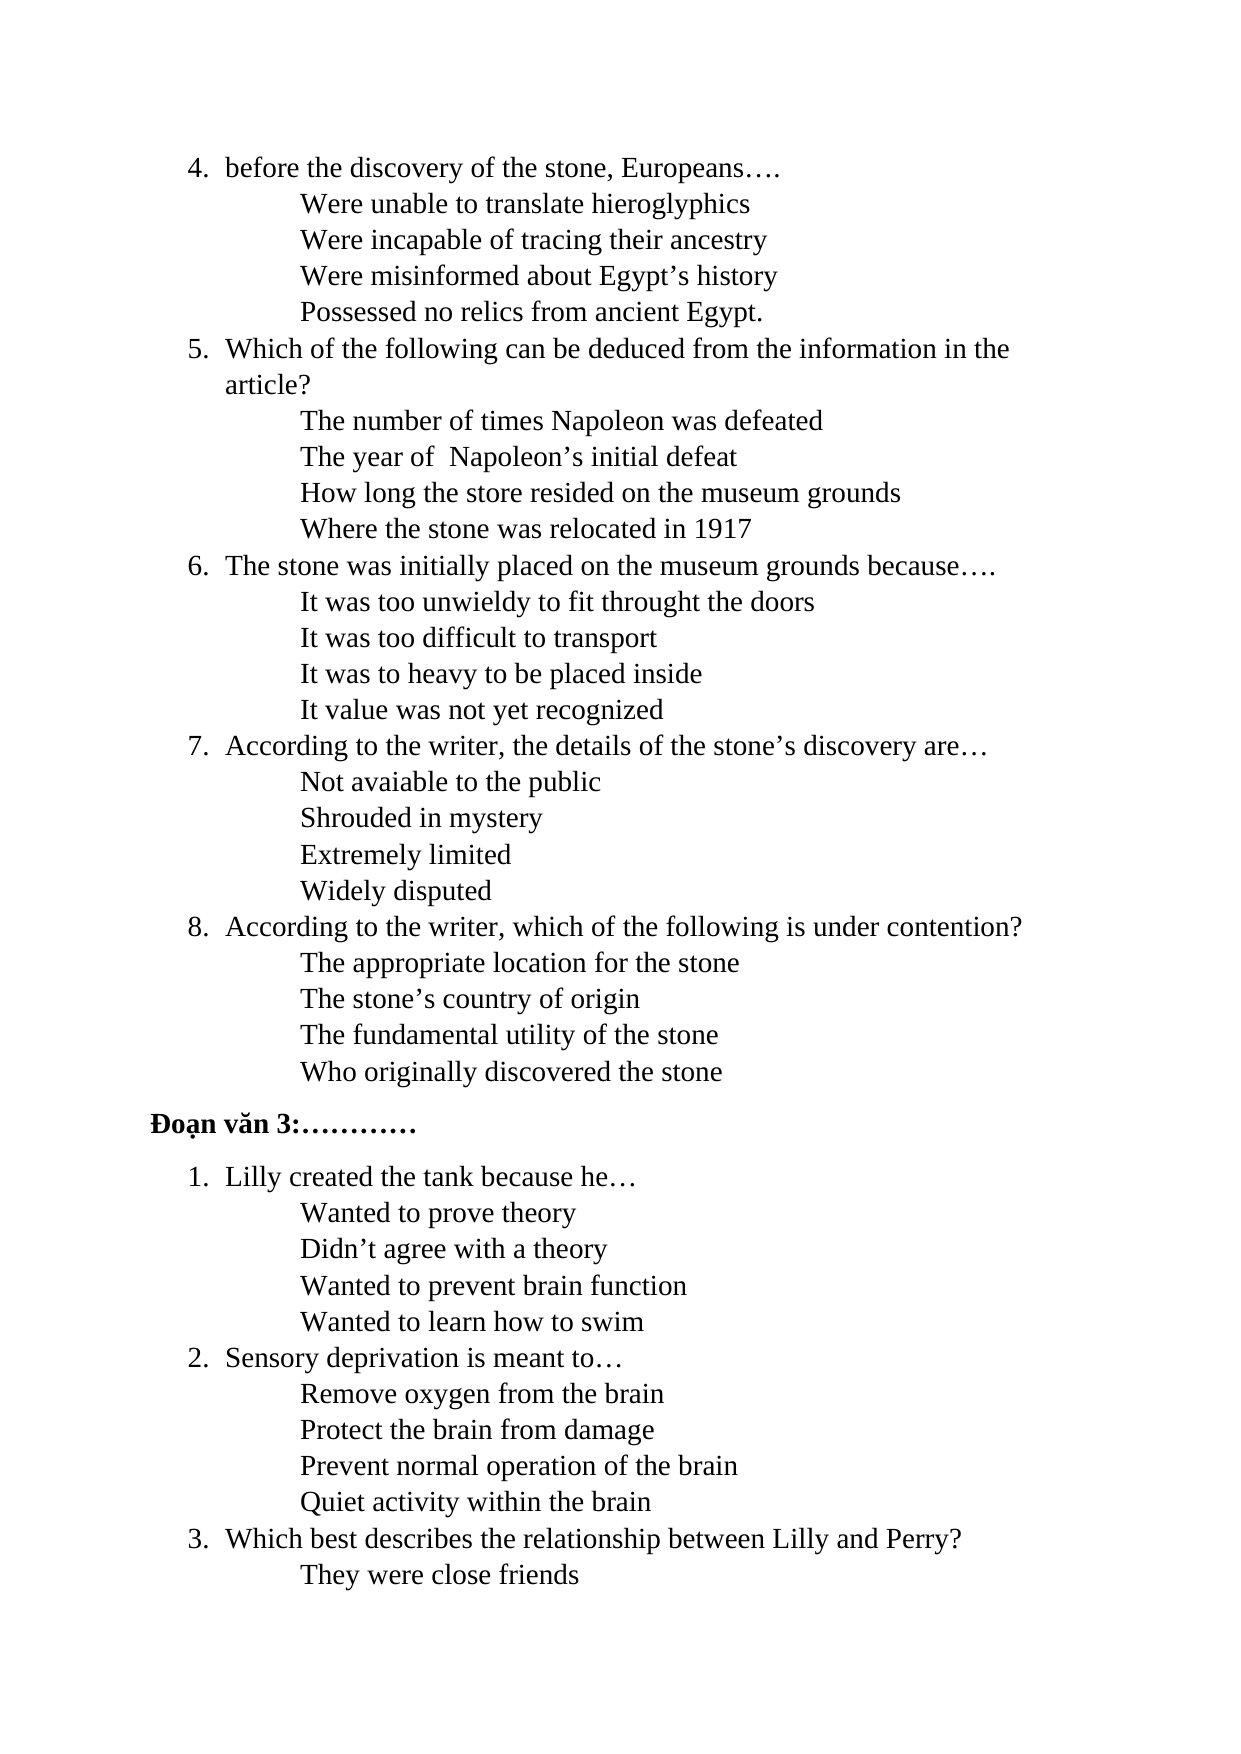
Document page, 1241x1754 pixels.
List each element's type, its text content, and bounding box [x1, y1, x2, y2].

list Were misinformed about Egypt’s history [300, 258, 1090, 292]
list Extremely limited [300, 837, 1090, 870]
list It was too unwieldy to fit throught the doors [300, 584, 1090, 617]
list before the discovery of the stone, Europeans…. [187, 150, 1090, 183]
list According to the writer, which of the following is under contention? [187, 909, 1090, 943]
list The appropriate location for the stone [300, 945, 1090, 979]
list Widely disputed [300, 873, 1090, 906]
list Wanted to learn how to swim [300, 1304, 1090, 1337]
list The stone was initially placed on the museum grounds because…. [187, 548, 1090, 581]
list Wanted to prove theory [300, 1195, 1090, 1229]
list Lilly created the tank because he… [187, 1159, 1090, 1193]
list The year of Napoleon’s initial defeat [300, 439, 1090, 473]
list Wanted to prevent brain function [300, 1268, 1090, 1301]
list Not avaiable to the public [300, 764, 1090, 798]
list Quiet activity within the brain [300, 1484, 1090, 1518]
list According to the writer, the details of the stone’s discovery are… [187, 728, 1090, 762]
list Sensory deprivation is meant to… [187, 1340, 1090, 1373]
list The number of times Napoleon was defeated [300, 403, 1090, 437]
list It was to heavy to be placed inside [300, 656, 1090, 689]
list How long the store resided on the museum grounds [300, 475, 1090, 509]
list It value was not yet recognized [300, 692, 1090, 726]
list Didn’t agree with a theory [300, 1232, 1090, 1265]
list The fundamental utility of the stone [300, 1017, 1090, 1051]
list Remove oxygen from the brain [300, 1376, 1090, 1410]
list Shrouded in mystery [300, 801, 1090, 834]
list The stone’s country of origin [300, 981, 1090, 1015]
list It was too difficult to transport [300, 620, 1090, 653]
list Which of the following can be deduced from the information in the article? [187, 331, 1090, 400]
list Prevent normal operation of the brain [300, 1448, 1090, 1482]
text Đoạn văn 3:………… [150, 1106, 1090, 1140]
list Possessed no relics from ancient Egypt. [300, 294, 1090, 328]
list Protect the brain from damage [300, 1412, 1090, 1446]
list They were close friends [300, 1557, 1090, 1590]
list Were unable to translate hieroglyphics [300, 186, 1090, 220]
list Who originally discovered the stone [300, 1054, 1090, 1087]
list Were incapable of tracing their ancestry [300, 222, 1090, 256]
list Where the stone was relocated in 1917 [300, 511, 1090, 545]
list Which best describes the relationship between Lilly and Perry? [187, 1521, 1090, 1554]
